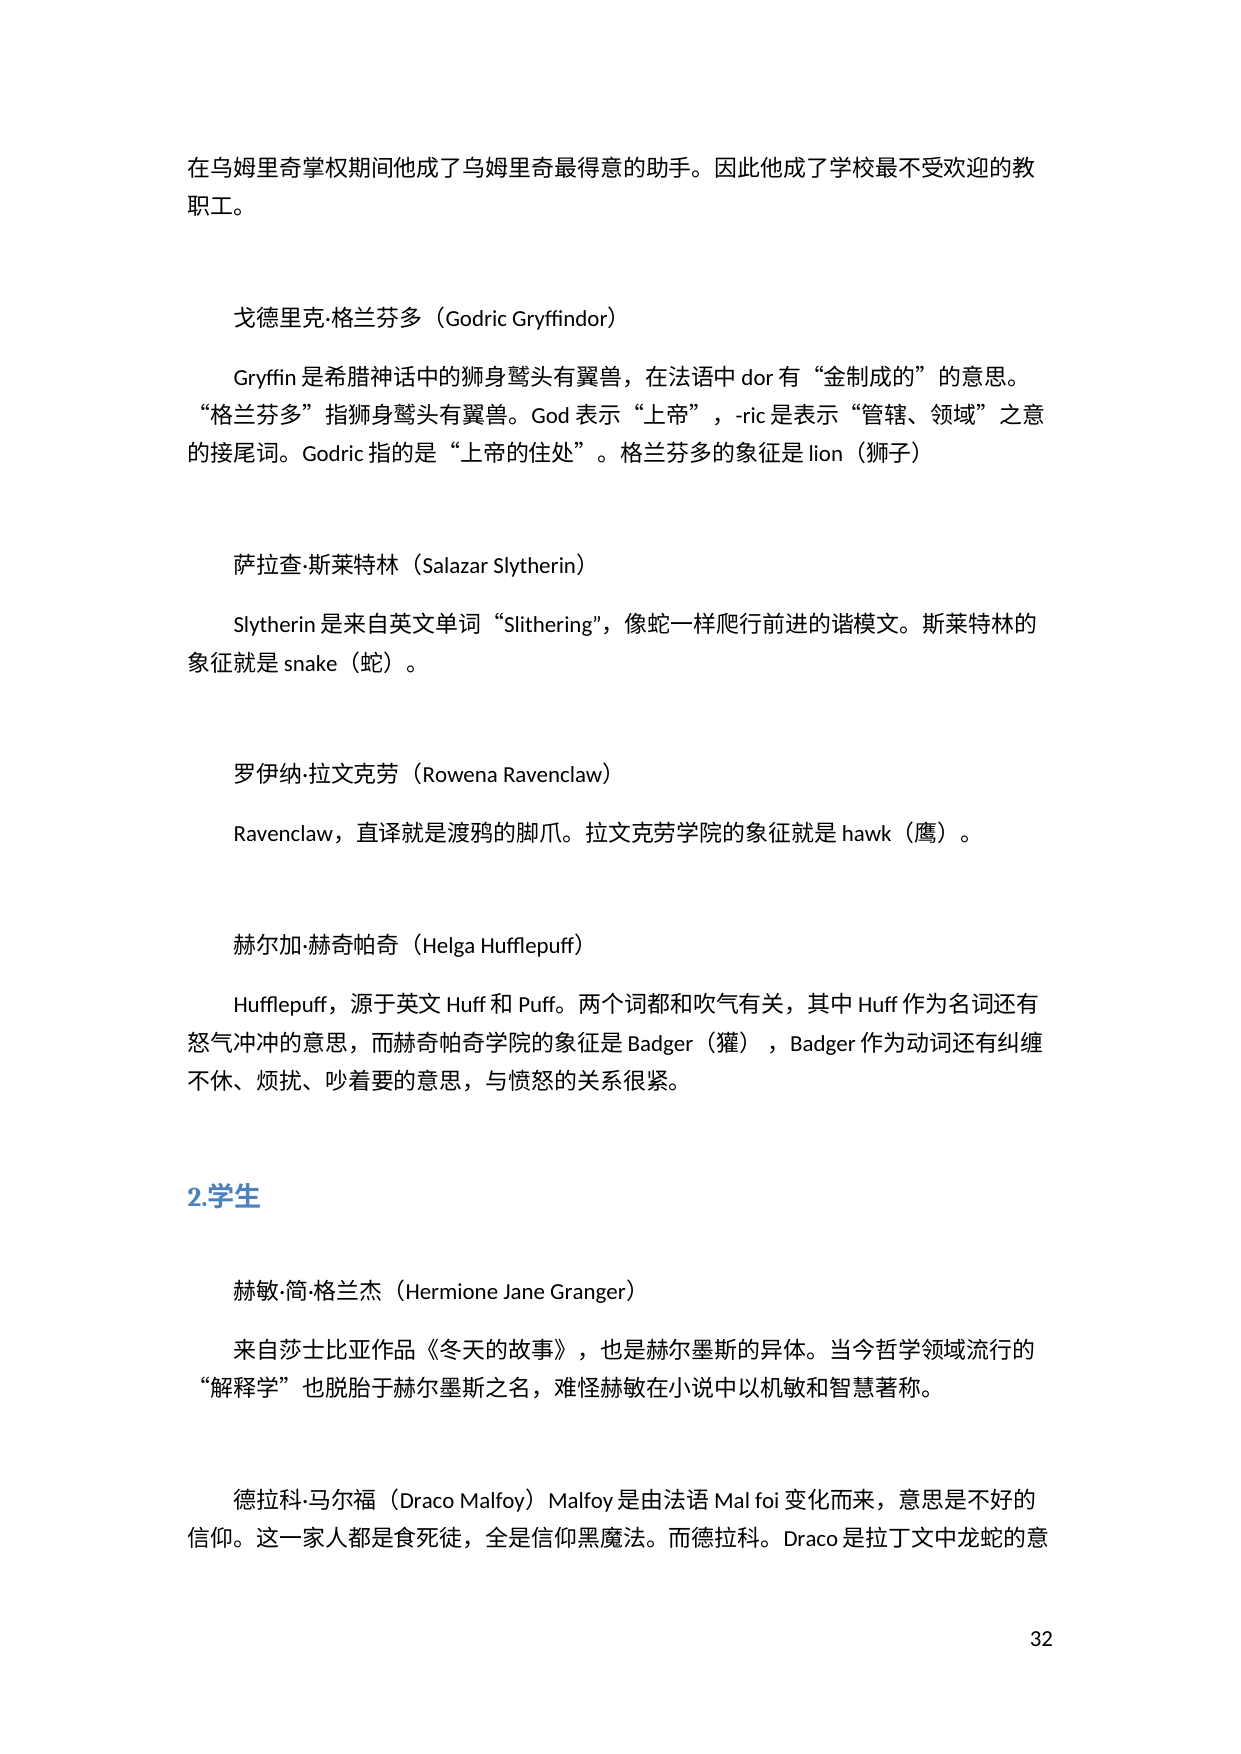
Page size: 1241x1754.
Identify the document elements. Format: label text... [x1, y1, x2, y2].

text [187, 150, 1053, 221]
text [187, 1482, 1053, 1553]
text 罗伊纳·拉文克劳（Rowena Ravenclaw） [187, 756, 1053, 789]
text Gryffin是希腊神话中的狮身鹫头有翼兽，在法语中dor有“金制成的”的意思。“格兰芬多”指狮身鹫头有翼兽。God 表示“上帝”，-ric是表示“管辖、领域”之意的接尾词。Godric指的是“上帝的住处”。格兰芬多的象征是lion（狮子） [187, 359, 1053, 468]
text Hufflepuff，源于英文Huff和Puff。两个词都和吹气有关，其中Huff作为名词还有怒气冲冲的意思，而赫奇帕奇学院的象征是Badger（獾） ，Badger作为动词还有纠缠不休、烦扰、吵着要的意思，与愤怒的关系很紧。 [187, 986, 1053, 1096]
text 萨拉查·斯莱特林（Salazar Slytherin） [187, 547, 1053, 581]
subtitle 2.学生 [187, 1174, 1053, 1214]
text 赫尔加·赫奇帕奇（Helga Hufflepuff） [187, 927, 1053, 961]
text 赫敏·简·格兰杰（Hermione Jane Granger） [187, 1273, 1053, 1306]
text Ravenclaw，直译就是渡鸦的脚爪。拉文克劳学院的象征就是hawk（鹰）。 [187, 815, 1053, 848]
text Slytherin是来自英文单词“Slithering”，像蛇一样爬行前进的谐模文。斯莱特林的象征就是snake（蛇）。 [187, 606, 1053, 678]
text 来自莎士比亚作品《冬天的故事》，也是赫尔墨斯的异体。当今哲学领域流行的“解释学”也脱胎于赫尔墨斯之名，难怪赫敏在小说中以机敏和智慧著称。 [187, 1332, 1053, 1403]
text 戈德里克·格兰芬多（Godric Gryffindor） [187, 300, 1053, 333]
